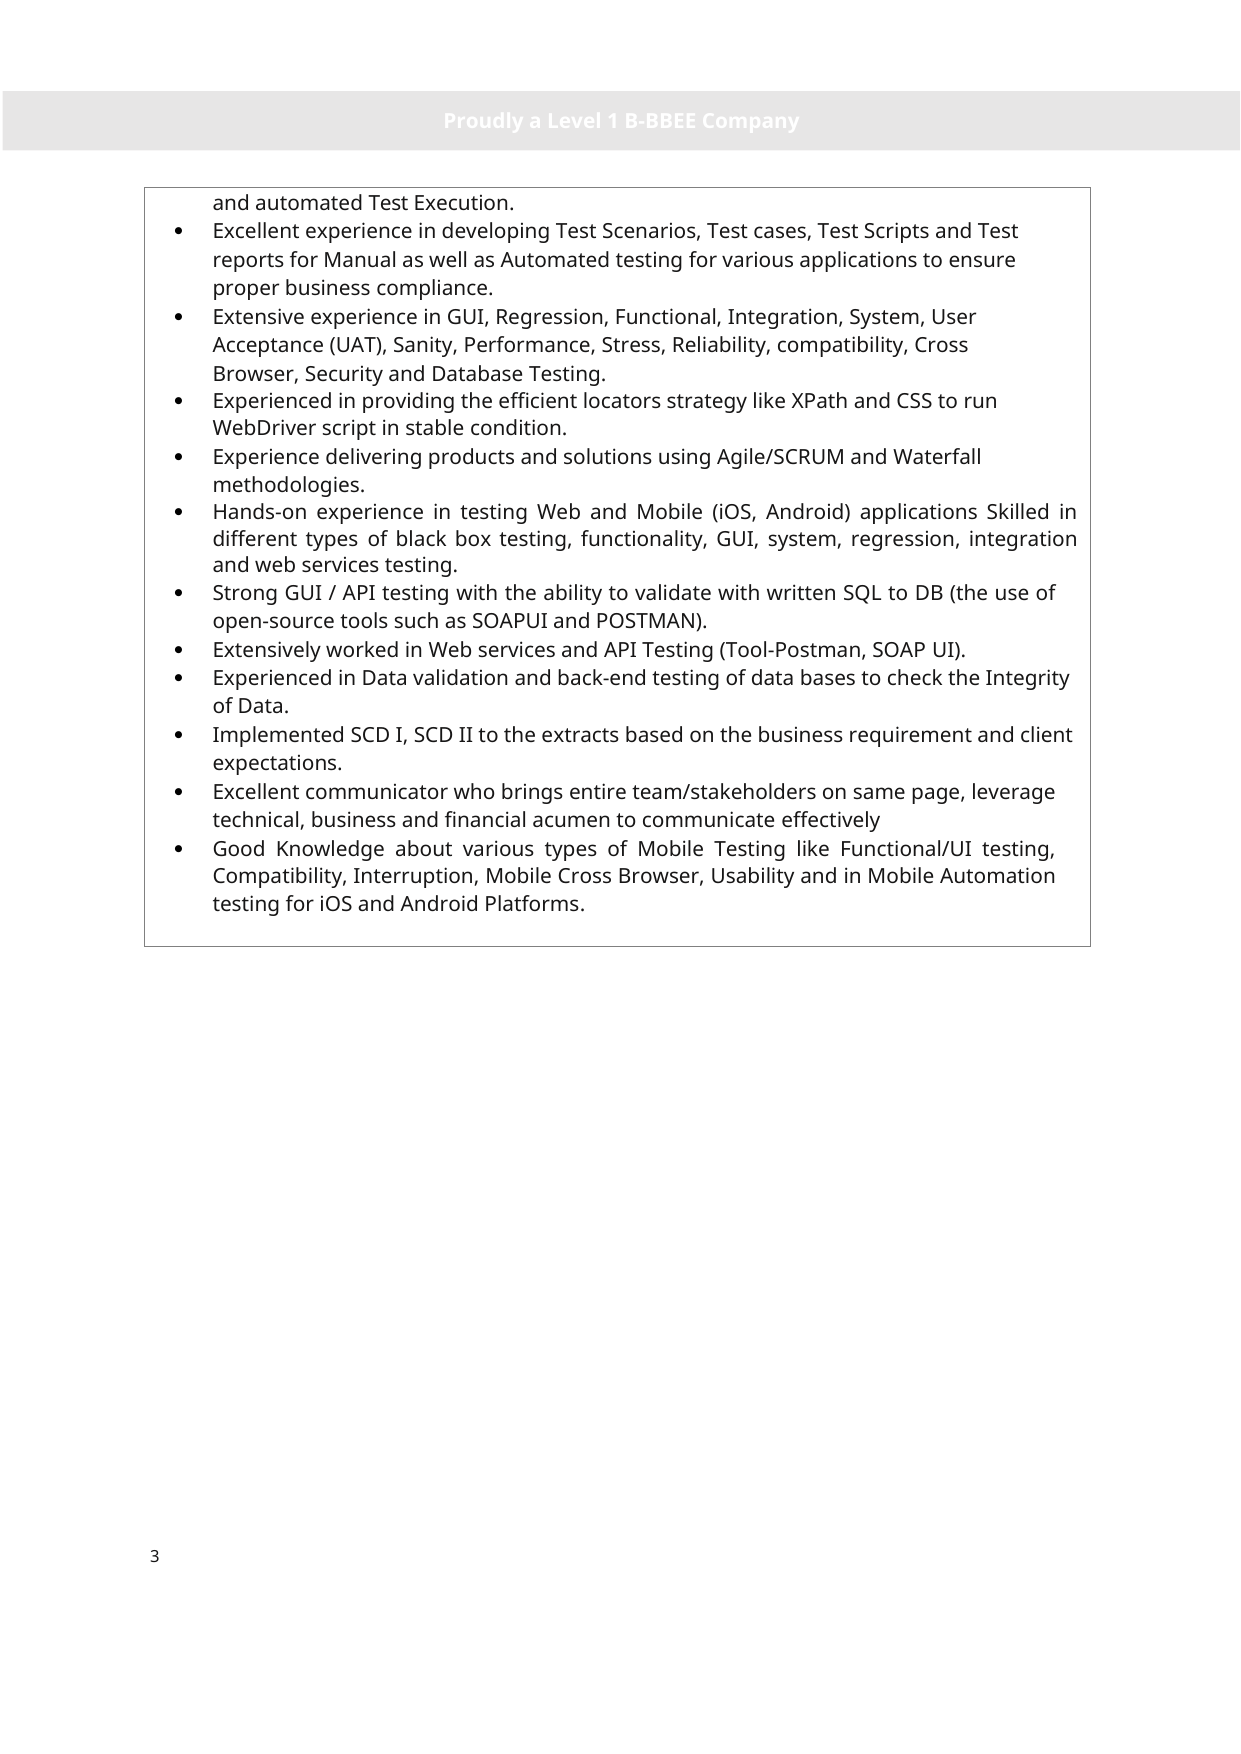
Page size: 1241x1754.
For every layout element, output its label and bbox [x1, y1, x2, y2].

table_cell [145, 188, 1090, 946]
